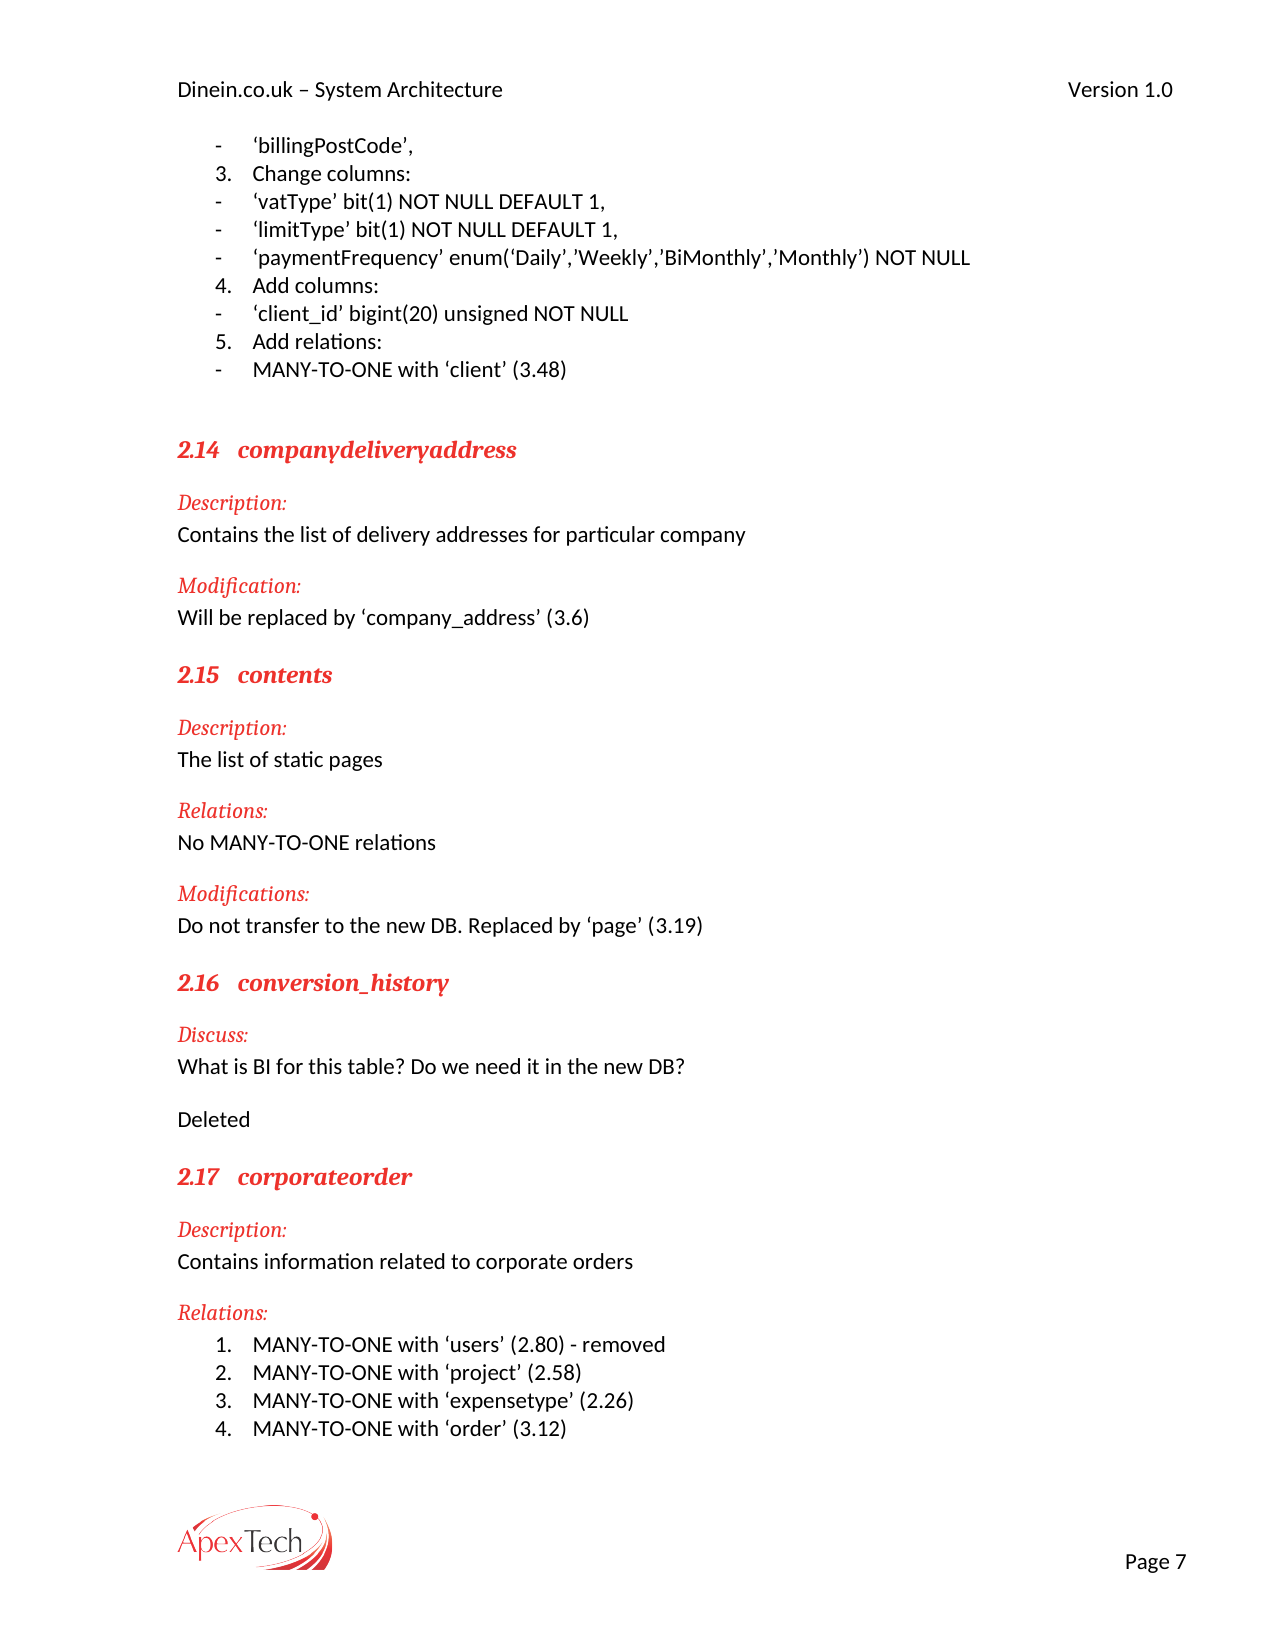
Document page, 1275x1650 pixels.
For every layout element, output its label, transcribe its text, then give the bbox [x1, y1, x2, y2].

text The list of static pages [177, 745, 1186, 773]
list MANY-TO-ONE with ‘users’ (2.80) - removed [215, 1330, 1186, 1358]
list Add columns: [215, 271, 1186, 299]
subtitle Description: [177, 1217, 1186, 1243]
list Change columns: [215, 159, 1186, 187]
text What is BI for this table? Do we need it in the new DB? [177, 1052, 1186, 1081]
text Contains the list of delivery addresses for particular company [177, 520, 1186, 548]
list MANY-TO-ONE with ‘order’ (3.12) [215, 1414, 1186, 1442]
list ‘client_id’ bigint(20) unsigned NOT NULL [215, 299, 1186, 327]
list MANY-TO-ONE with ‘expensetype’ (2.26) [215, 1386, 1186, 1414]
subtitle corporateorder [177, 1163, 1186, 1191]
subtitle contents [177, 661, 1186, 689]
list ‘vatType’ bit(1) NOT NULL DEFAULT 1, [215, 187, 1186, 215]
list ‘billingPostCode’, [215, 131, 1186, 159]
list ‘paymentFrequency’ enum(‘Daily’,’Weekly’,’BiMonthly’,’Monthly’) NOT NULL [215, 243, 1186, 271]
subtitle Relations: [177, 1300, 1186, 1326]
text Contains information related to corporate orders [177, 1247, 1186, 1275]
list ‘limitType’ bit(1) NOT NULL DEFAULT 1, [215, 215, 1186, 243]
text Do not transfer to the new DB. Replaced by ‘page’ (3.19) [177, 911, 1186, 939]
subtitle Relations: [177, 798, 1186, 824]
text Will be replaced by ‘company_address’ (3.6) [177, 603, 1186, 632]
text No MANY-TO-ONE relations [177, 828, 1186, 856]
subtitle Discuss: [177, 1022, 1186, 1049]
list MANY-TO-ONE with ‘project’ (2.58) [215, 1358, 1186, 1386]
subtitle Description: [177, 490, 1186, 516]
subtitle companydeliveryaddress [177, 436, 1186, 465]
list MANY-TO-ONE with ‘client’ (3.48) [215, 355, 1186, 383]
subtitle conversion_history [177, 968, 1186, 997]
text Deleted [177, 1106, 1186, 1133]
subtitle Description: [177, 714, 1186, 741]
subtitle Modifications: [177, 881, 1186, 907]
list Add relations: [215, 327, 1186, 355]
picture [177, 1505, 333, 1570]
subtitle Modification: [177, 573, 1186, 600]
